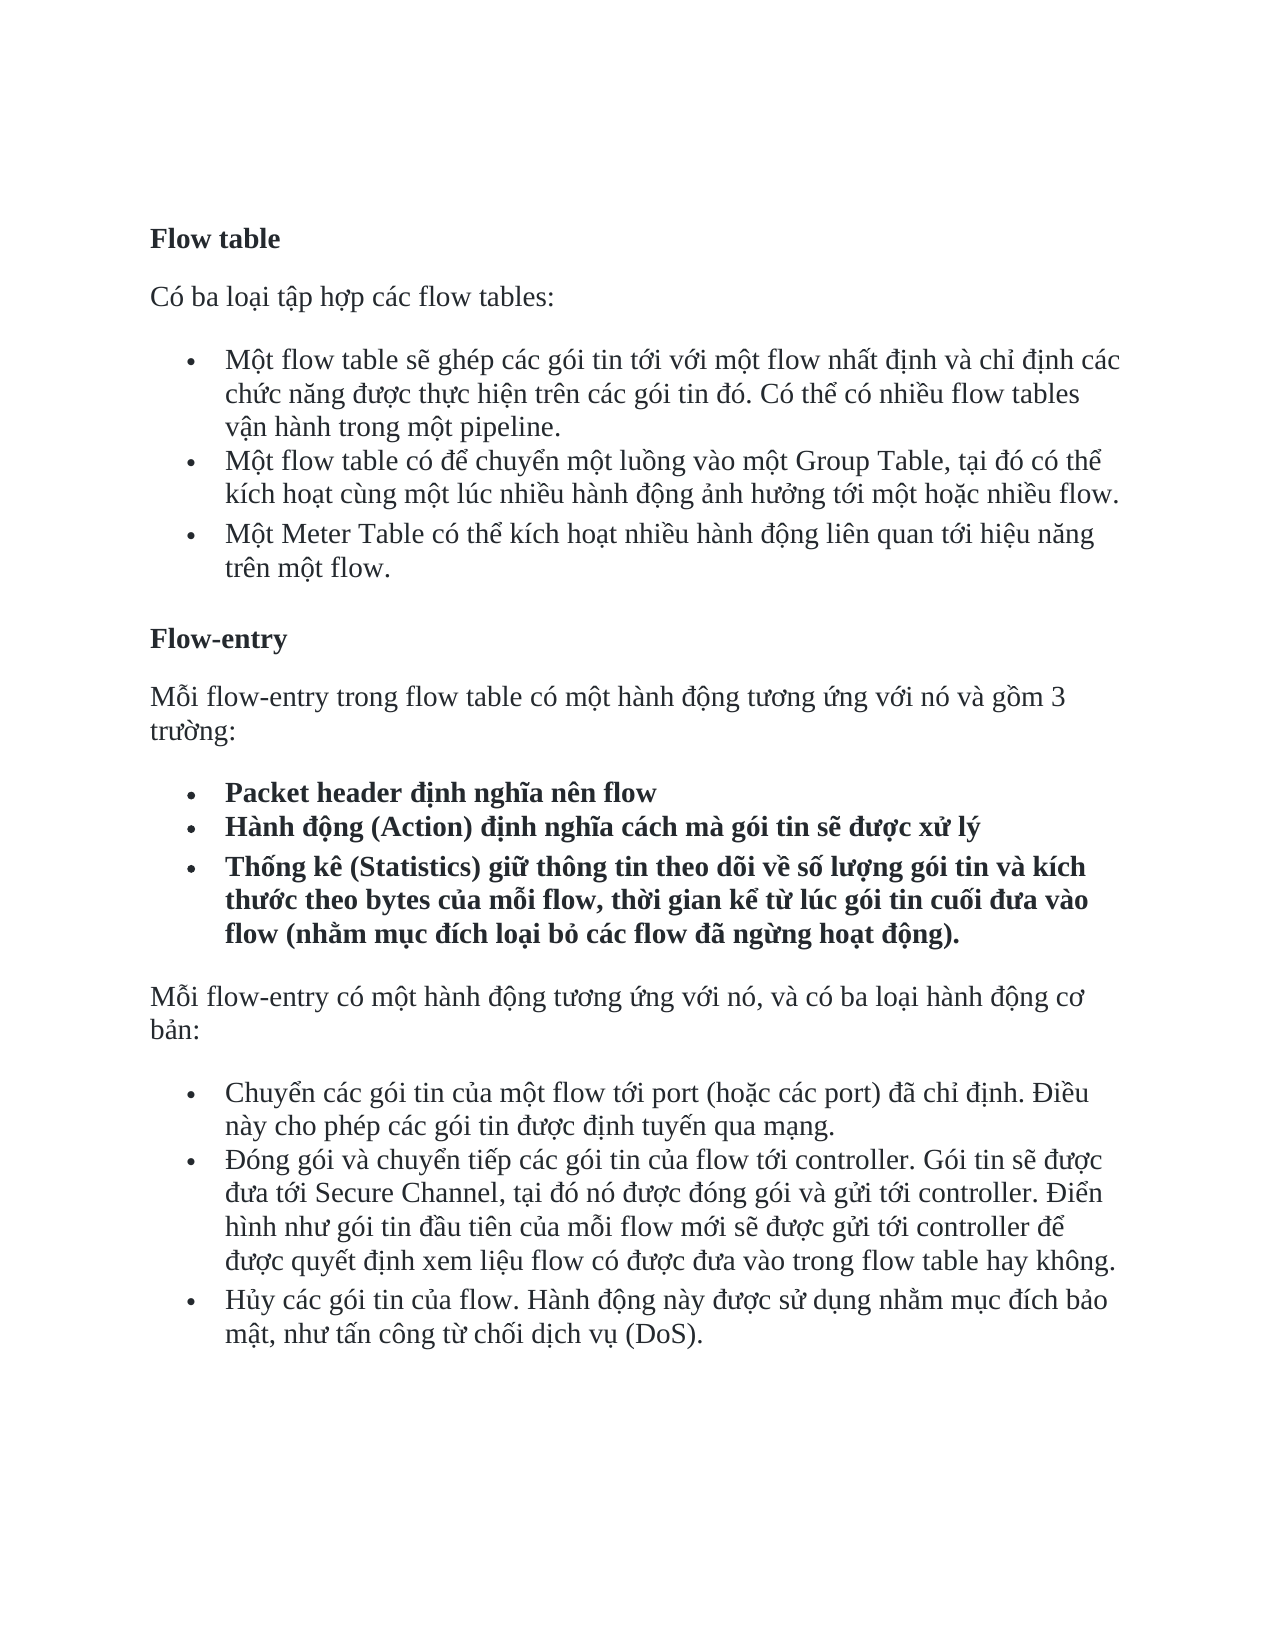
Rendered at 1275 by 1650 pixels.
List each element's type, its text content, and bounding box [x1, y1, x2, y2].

list Một flow table sẽ ghép các gói tin tới với một flow nhất định và chỉ định các chức năng được thực hiện trên các gói tin đó. Có thể có nhiều flow tables vận hành trong một pipeline. [187, 342, 1125, 443]
list Chuyển các gói tin của một flow tới port (hoặc các port) đã chỉ định. Điều này cho phép các gói tin được định tuyến qua mạng. [187, 1075, 1125, 1142]
list Một Meter Table có thể kích hoạt nhiều hành động liên quan tới hiệu năng trên một flow. [187, 516, 1125, 583]
list Thống kê (Statistics) giữ thông tin theo dõi về số lượng gói tin và kích thước theo bytes của mỗi flow, thời gian kể từ lúc gói tin cuối đưa vào flow (nhằm mục đích loại bỏ các flow đã ngừng hoạt động). [187, 849, 1125, 949]
list Hủy các gói tin của flow. Hành động này được sử dụng nhằm mục đích bảo mật, như tấn công từ chối dịch vụ (DoS). [187, 1282, 1125, 1349]
text Mỗi flow-entry trong flow table có một hành động tương ứng với nó và gồm 3 trường: [150, 679, 1125, 746]
list Packet header định nghĩa nên flow [187, 776, 1125, 809]
text Có ba loại tập hợp các flow tables: [150, 279, 1125, 313]
text Flow-entry [150, 621, 1125, 654]
text Mỗi flow-entry có một hành động tương ứng với nó, và có ba loại hành động cơ bản: [150, 979, 1125, 1046]
list Một flow table có để chuyển một luồng vào một Group Table, tại đó có thể kích hoạt cùng một lúc nhiều hành động ảnh hưởng tới một hoặc nhiều flow. [187, 443, 1125, 510]
list Đóng gói và chuyển tiếp các gói tin của flow tới controller. Gói tin sẽ được đưa tới Secure Channel, tại đó nó được đóng gói và gửi tới controller. Điển hình như gói tin đầu tiên của mỗi flow mới sẽ được gửi tới controller để được quyết định xem liệu flow có được đưa vào trong flow table hay không. [187, 1142, 1125, 1276]
text Flow table [150, 221, 1125, 254]
list Hành động (Action) định nghĩa cách mà gói tin sẽ được xử lý [187, 809, 1125, 843]
